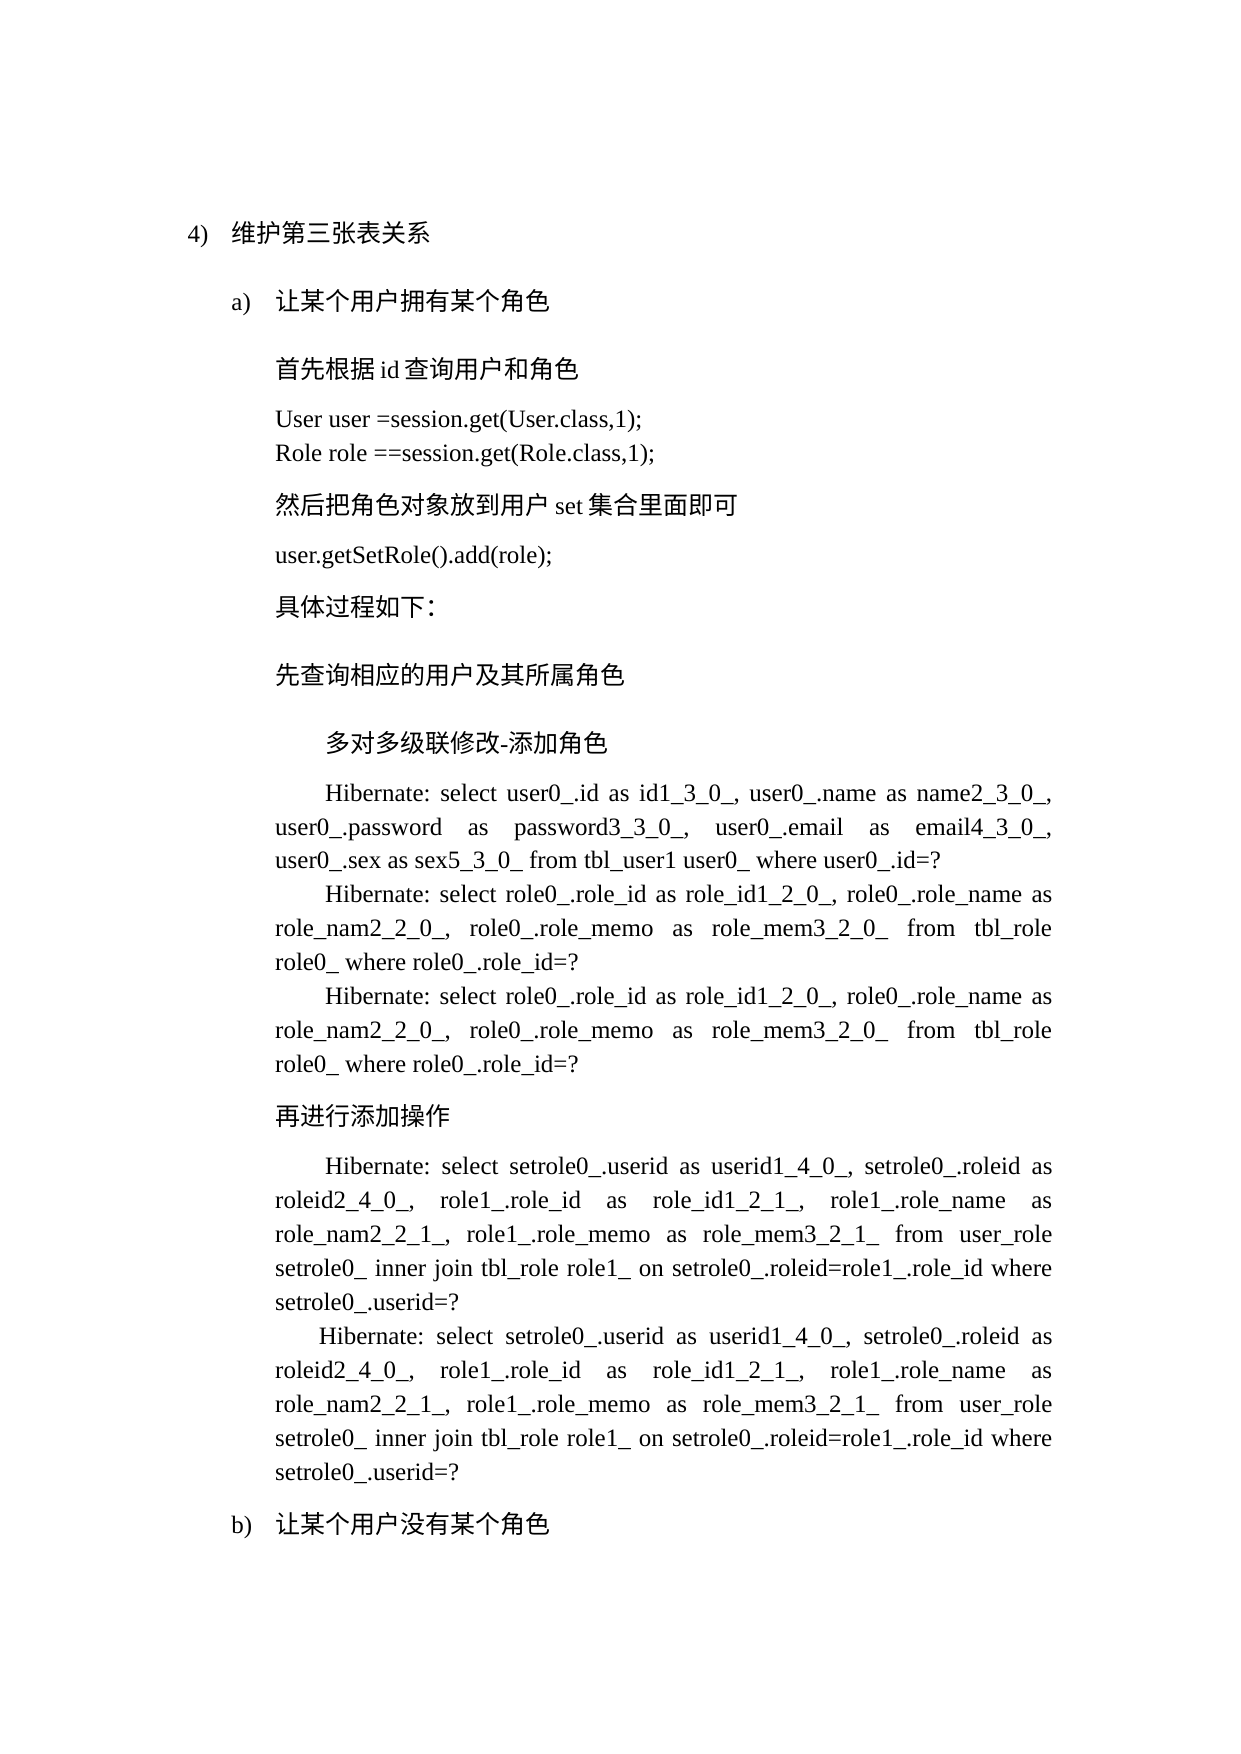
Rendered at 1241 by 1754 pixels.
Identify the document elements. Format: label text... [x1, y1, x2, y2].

list Hibernate: select setrole0_.userid as userid1_4_0_, setrole0_.roleid as roleid2_4_0_, role1_.role_id as role_id1_2_1_, role1_.role_name as role_nam2_2_1_, role1_.role_memo as role_mem3_2_1_ from user_role setrole0_ inner join tbl_role role1_ on setrole0_.roleid=role1_.role_id where setrole0_.userid=? [275, 1149, 1053, 1318]
list Hibernate: select role0_.role_id as role_id1_2_0_, role0_.role_name as role_nam2_2_0_, role0_.role_memo as role_mem3_2_0_ from tbl_role role0_ where role0_.role_id=? [275, 979, 1053, 1081]
list 先查询相应的用户及其所属角色 [275, 639, 1053, 707]
list 再进行添加操作 [275, 1081, 1053, 1149]
list Hibernate: select role0_.role_id as role_id1_2_0_, role0_.role_name as role_nam2_2_0_, role0_.role_memo as role_mem3_2_0_ from tbl_role role0_ where role0_.role_id=? [275, 877, 1053, 979]
list Hibernate: select setrole0_.userid as userid1_4_0_, setrole0_.roleid as roleid2_4_0_, role1_.role_id as role_id1_2_1_, role1_.role_name as role_nam2_2_1_, role1_.role_memo as role_mem3_2_1_ from user_role setrole0_ inner join tbl_role role1_ on setrole0_.roleid=role1_.role_id where setrole0_.userid=? [275, 1318, 1053, 1488]
list 首先根据id查询用户和角色 [275, 334, 1053, 402]
list 具体过程如下： [275, 571, 1053, 639]
list 然后把角色对象放到用户set集合里面即可 [275, 469, 1053, 537]
list 维护第三张表关系 [187, 198, 1053, 266]
list Hibernate: select user0_.id as id1_3_0_, user0_.name as name2_3_0_, user0_.password as password3_3_0_, user0_.email as email4_3_0_, user0_.sex as sex5_3_0_ from tbl_user1 user0_ where user0_.id=? [275, 775, 1053, 877]
list 让某个用户没有某个角色 [231, 1488, 1053, 1556]
list user.getSetRole().add(role); [275, 537, 1053, 571]
list 多对多级联修改-添加角色 [275, 707, 1053, 775]
list 让某个用户拥有某个角色 [231, 266, 1053, 334]
list Role role ==session.get(Role.class,1); [275, 436, 1053, 469]
list User user =session.get(User.class,1); [275, 402, 1053, 436]
